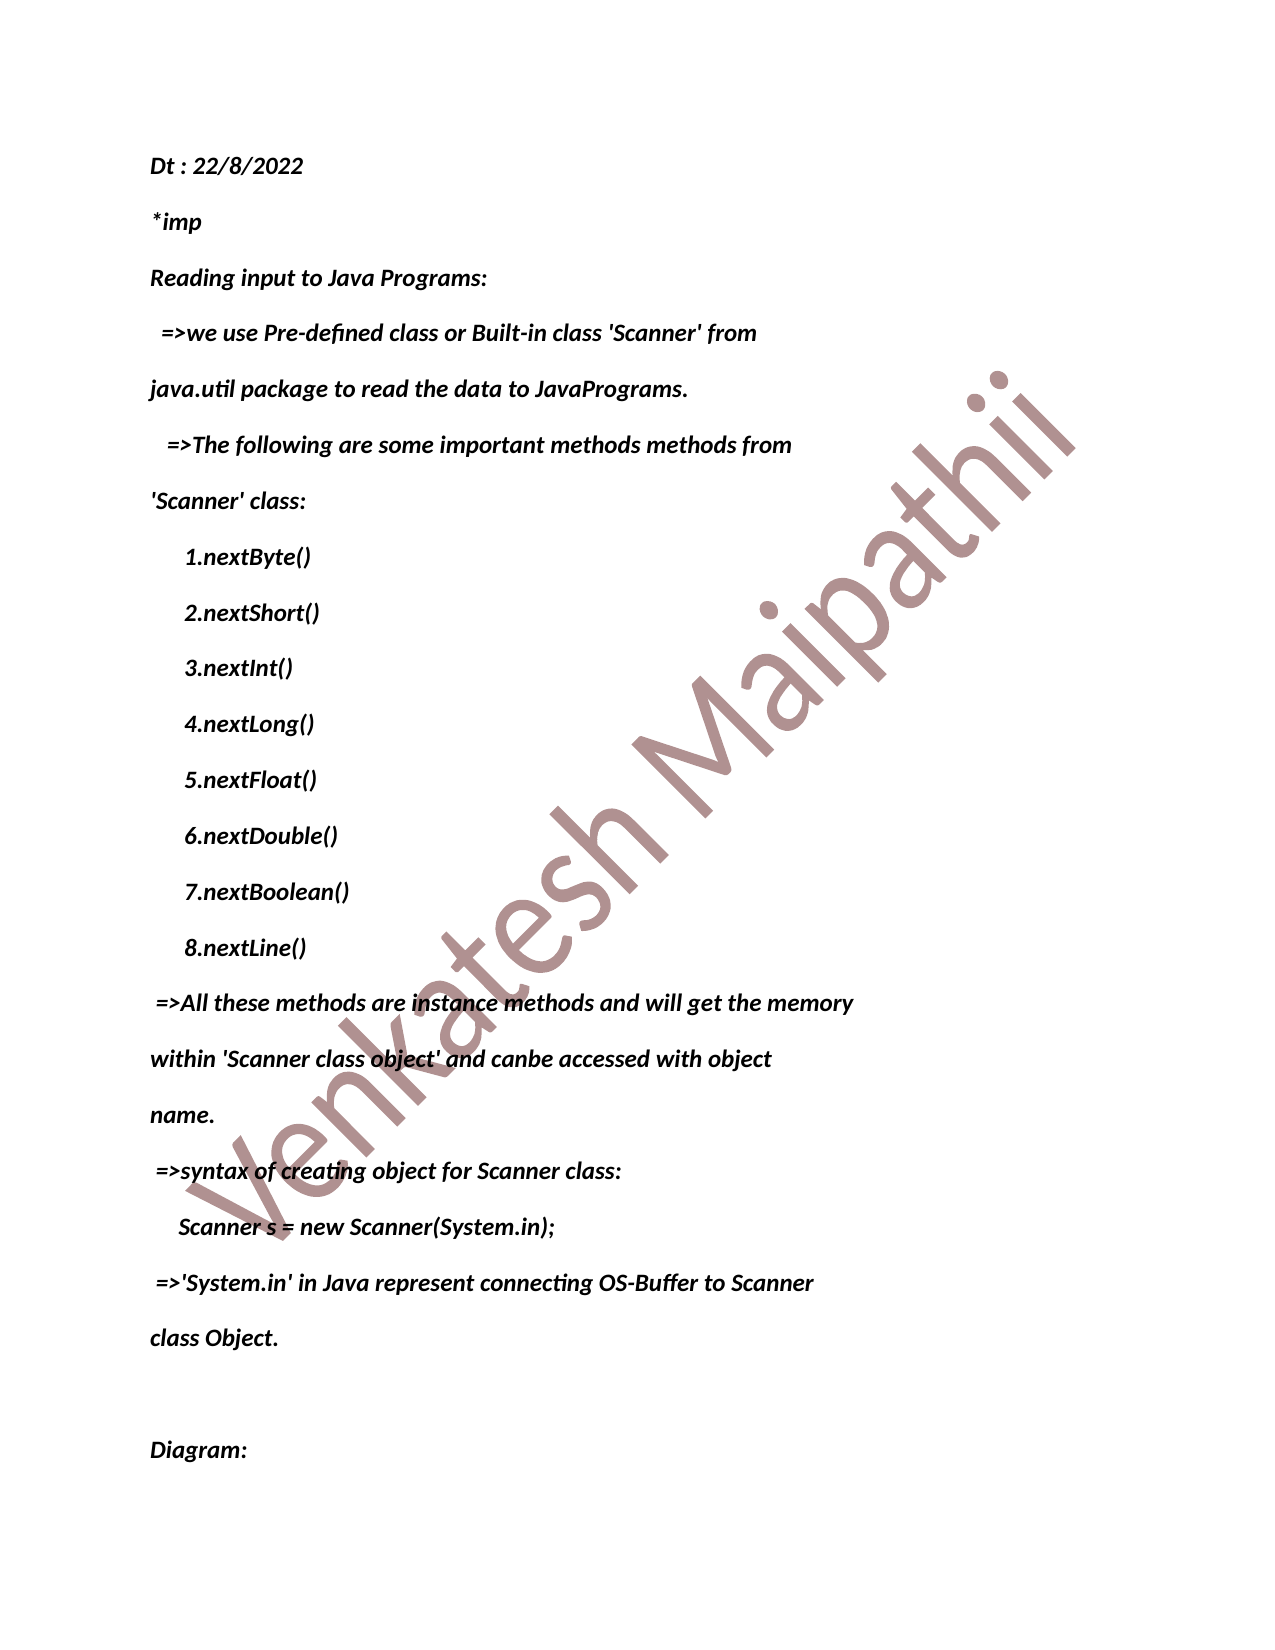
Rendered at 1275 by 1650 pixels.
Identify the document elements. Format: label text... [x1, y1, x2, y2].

text 4.nextLong() [150, 708, 1125, 739]
text 7.nextBoolean() [150, 876, 1125, 906]
text =>All these methods are instance methods and will get the memory [150, 987, 1125, 1018]
text =>'System.in' in Java represent connecting OS-Buffer to Scanner [150, 1267, 1125, 1297]
text =>The following are some important methods methods from [150, 429, 1125, 460]
text class Object. [150, 1322, 1125, 1353]
text name. [150, 1099, 1125, 1130]
text 1.nextByte() [150, 541, 1125, 571]
text Dt : 22/8/2022 [150, 150, 1125, 181]
text 3.nextInt() [150, 652, 1125, 683]
text Diagram: [150, 1434, 1125, 1465]
text java.util package to read the data to JavaPrograms. [150, 373, 1125, 404]
text 5.nextFloat() [150, 764, 1125, 795]
text =>we use Pre-defined class or Built-in class 'Scanner' from [150, 317, 1125, 348]
text =>syntax of creating object for Scanner class: [150, 1155, 1125, 1186]
text 2.nextShort() [150, 597, 1125, 627]
text 'Scanner' class: [150, 485, 1125, 516]
text Reading input to Java Programs: [150, 262, 1125, 292]
text 6.nextDouble() [150, 820, 1125, 851]
text 8.nextLine() [150, 932, 1125, 962]
text Scanner s = new Scanner(System.in); [150, 1211, 1125, 1241]
text within 'Scanner class object' and canbe accessed with object [150, 1043, 1125, 1074]
text *imp [150, 206, 1125, 236]
